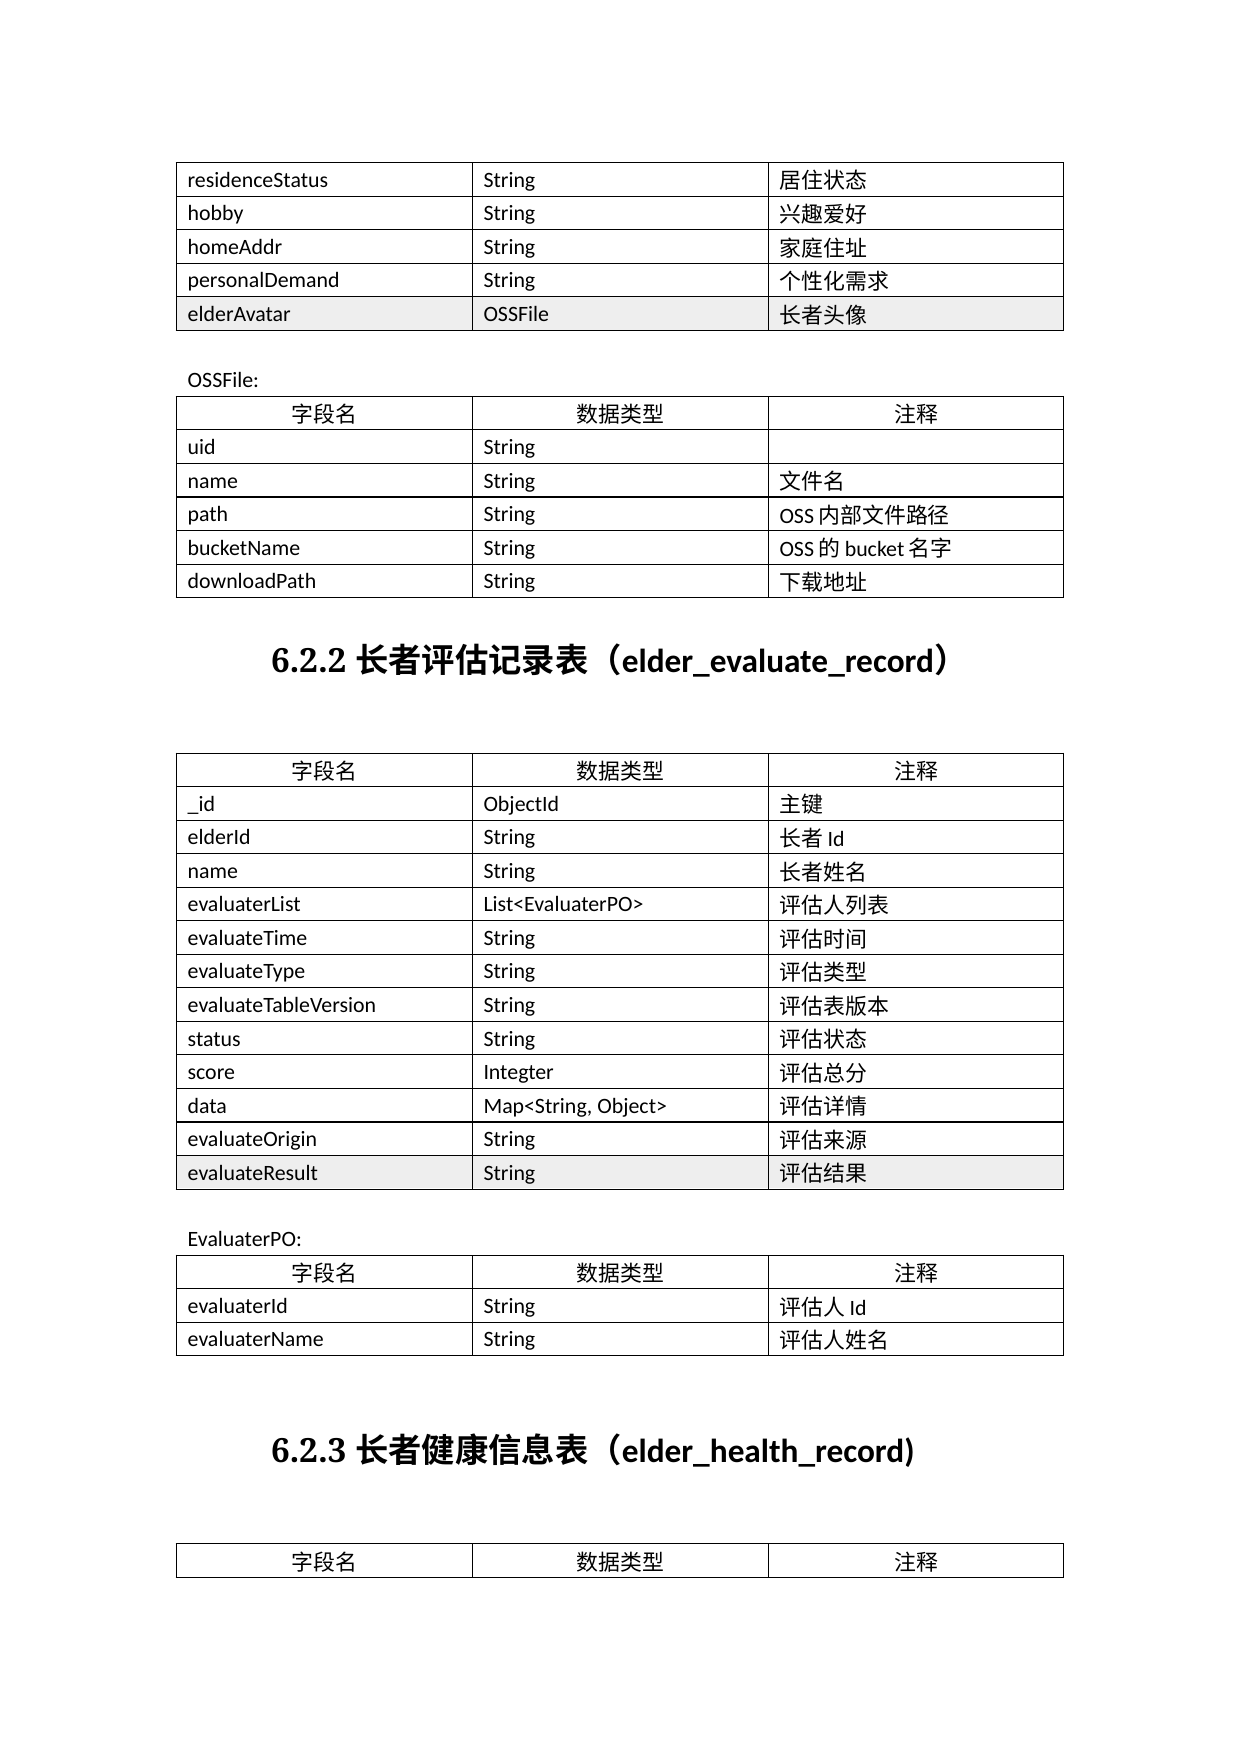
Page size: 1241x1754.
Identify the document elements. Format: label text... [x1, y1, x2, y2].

table_cell 下载地址 [769, 565, 1063, 597]
table_cell evaluateOrigin [177, 1123, 472, 1155]
table_cell path [177, 498, 472, 530]
subtitle 长者健康信息表（elder_health_record) [271, 1416, 1053, 1481]
table_cell uid [177, 430, 472, 463]
table_cell homeAddr [177, 230, 472, 263]
table_cell 居住状态 [769, 163, 1063, 196]
table_cell name [177, 464, 472, 496]
table_cell ObjectId [473, 787, 768, 819]
text EvaluaterPO: [187, 1222, 1053, 1254]
table_cell evaluaterList [177, 888, 472, 920]
table_header 数据类型 [473, 754, 768, 786]
table_cell 评估来源 [769, 1123, 1063, 1155]
table_cell data [177, 1089, 472, 1121]
table_header 字段名 [177, 1256, 472, 1288]
table_cell 文件名 [769, 464, 1063, 496]
table_cell 评估人列表 [769, 888, 1063, 920]
table_cell 长者姓名 [769, 854, 1063, 887]
table_cell downloadPath [177, 565, 472, 597]
table_cell evaluateTime [177, 921, 472, 954]
table_header 注释 [769, 397, 1063, 429]
table_header 注释 [769, 1544, 1063, 1577]
table_cell 家庭住址 [769, 230, 1063, 263]
table_cell String [473, 1022, 768, 1054]
table_cell status [177, 1022, 472, 1054]
table_cell 评估人姓名 [769, 1323, 1063, 1355]
table_cell 个性化需求 [769, 264, 1063, 296]
table_header 字段名 [177, 397, 472, 429]
table_cell 评估表版本 [769, 988, 1063, 1021]
table_header 字段名 [177, 754, 472, 786]
table_cell String [473, 821, 768, 853]
table_cell evaluaterName [177, 1323, 472, 1355]
table_cell String [473, 230, 768, 263]
table_cell 评估时间 [769, 921, 1063, 954]
table_cell 评估总分 [769, 1055, 1063, 1088]
table_cell 评估类型 [769, 955, 1063, 987]
table_cell List<EvaluaterPO> [473, 888, 768, 920]
table_header 数据类型 [473, 397, 768, 429]
table_cell String [473, 988, 768, 1021]
table_cell hobby [177, 197, 472, 229]
table_cell evaluateType [177, 955, 472, 987]
table_cell 评估详情 [769, 1089, 1063, 1121]
table_cell String [473, 163, 768, 196]
table_cell evaluaterId [177, 1289, 472, 1322]
table_cell Map<String, Object> [473, 1089, 768, 1121]
table_cell 评估结果 [769, 1156, 1063, 1188]
table_cell String [473, 498, 768, 530]
table_cell String [473, 955, 768, 987]
table_cell 评估状态 [769, 1022, 1063, 1054]
table_cell String [473, 1156, 768, 1188]
table_cell evaluateResult [177, 1156, 472, 1188]
table_cell OSSFile [473, 297, 768, 330]
table_cell String [473, 1123, 768, 1155]
text OSSFile: [187, 363, 1053, 396]
table_cell String [473, 264, 768, 296]
table_cell personalDemand [177, 264, 472, 296]
table_cell score [177, 1055, 472, 1088]
table_header 注释 [769, 1256, 1063, 1288]
subtitle 长者评估记录表（elder_evaluate_record） [271, 625, 1053, 690]
table_cell bucketName [177, 531, 472, 563]
table_cell _id [177, 787, 472, 819]
table_cell elderAvatar [177, 297, 472, 330]
table_cell 长者头像 [769, 297, 1063, 330]
table_cell 长者Id [769, 821, 1063, 853]
table_cell String [473, 921, 768, 954]
table_cell evaluateTableVersion [177, 988, 472, 1021]
table_cell String [473, 565, 768, 597]
table_cell OSS内部文件路径 [769, 498, 1063, 530]
table_cell 兴趣爱好 [769, 197, 1063, 229]
table_cell name [177, 854, 472, 887]
table_header 注释 [769, 754, 1063, 786]
table_cell String [473, 1289, 768, 1322]
table_cell Integter [473, 1055, 768, 1088]
table_cell [769, 430, 1063, 463]
table_cell elderId [177, 821, 472, 853]
table_cell String [473, 430, 768, 463]
table_cell residenceStatus [177, 163, 472, 196]
table_header 数据类型 [473, 1256, 768, 1288]
table_cell String [473, 197, 768, 229]
table_cell String [473, 464, 768, 496]
table_header 数据类型 [473, 1544, 768, 1577]
table_cell OSS的bucket名字 [769, 531, 1063, 563]
table_header 字段名 [177, 1544, 472, 1577]
table_cell String [473, 1323, 768, 1355]
table_cell 评估人Id [769, 1289, 1063, 1322]
table_cell 主键 [769, 787, 1063, 819]
table_cell String [473, 854, 768, 887]
table_cell String [473, 531, 768, 563]
